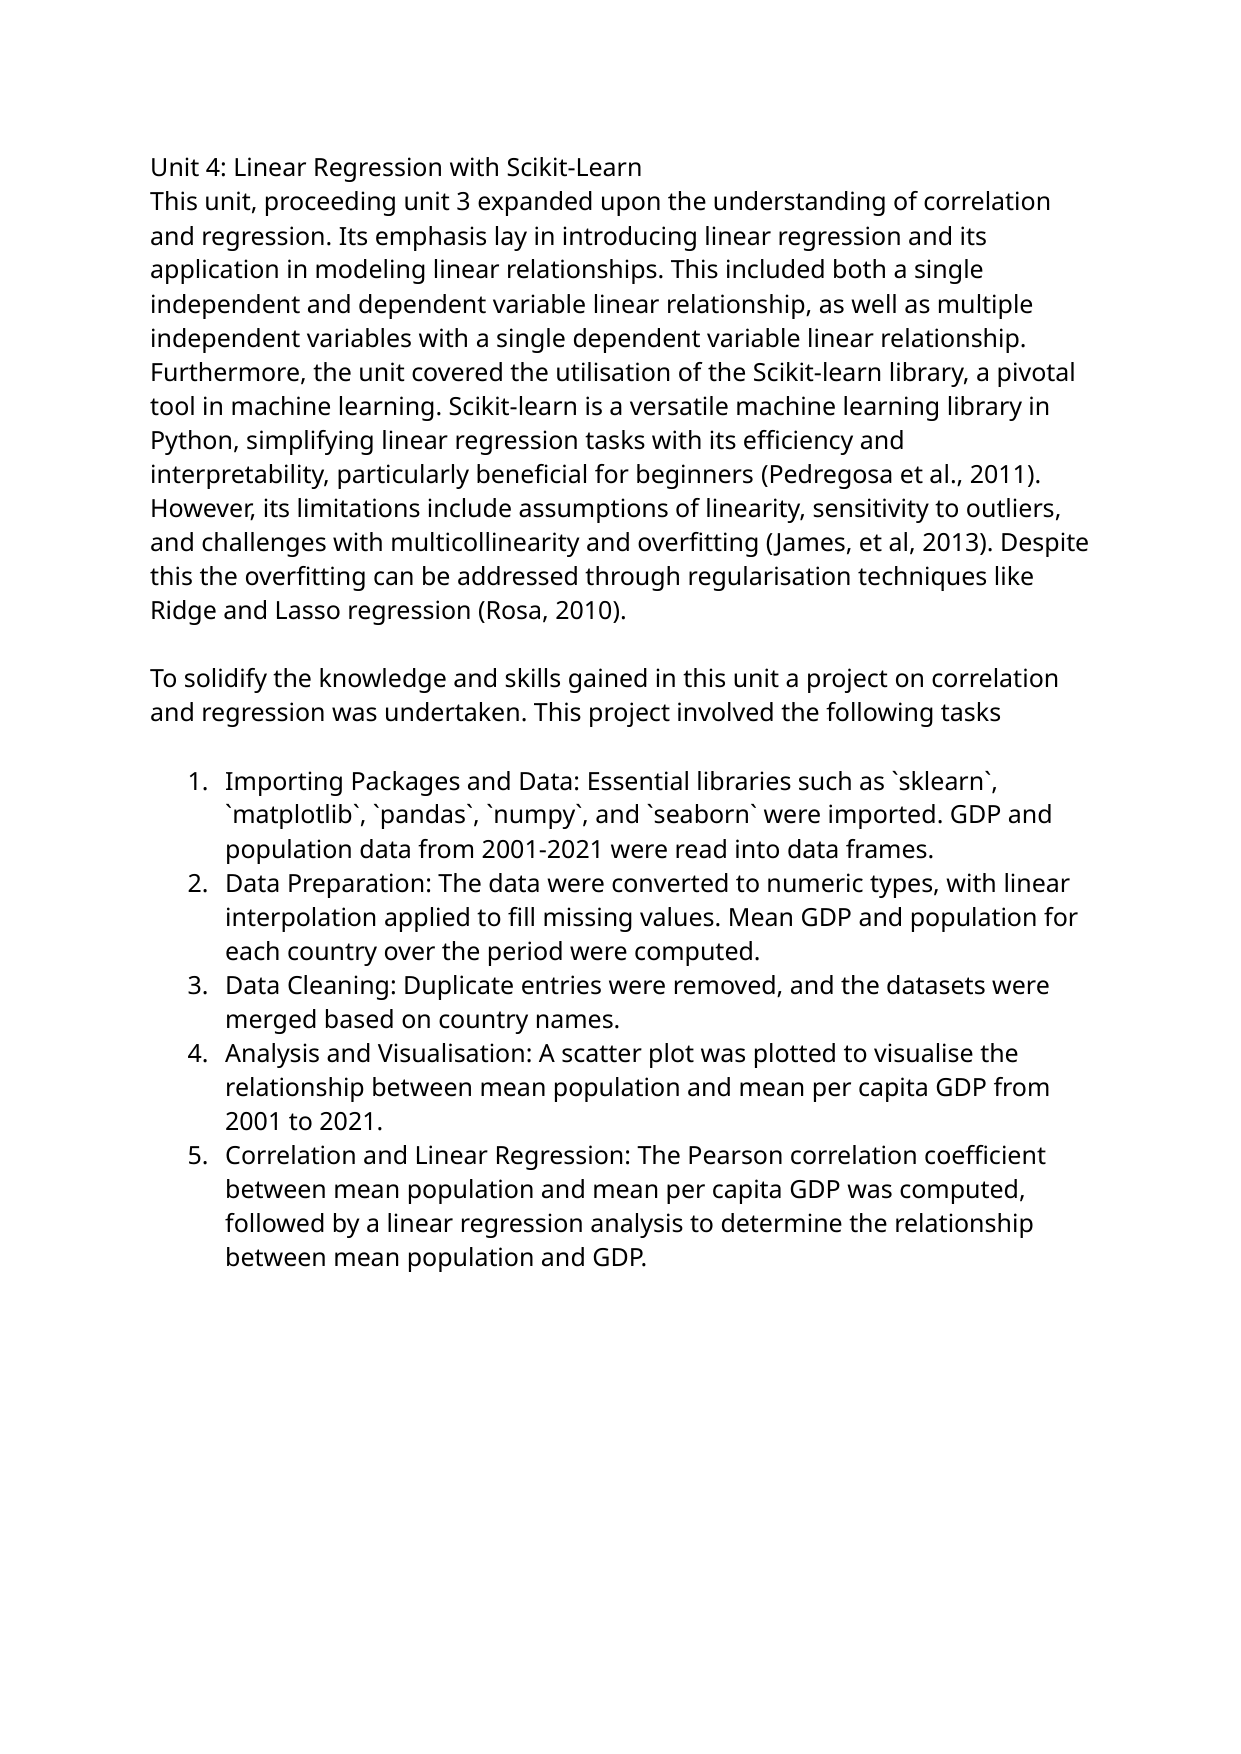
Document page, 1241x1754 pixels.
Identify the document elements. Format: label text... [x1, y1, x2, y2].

list Data Cleaning: Duplicate entries were removed, and the datasets were merged based on country names. [187, 967, 1090, 1036]
text To solidify the knowledge and skills gained in this unit a project on correlation and regression was undertaken. This project involved the following tasks [150, 661, 1090, 729]
list Correlation and Linear Regression: The Pearson correlation coefficient between mean population and mean per capita GDP was computed, followed by a linear regression analysis to determine the relationship between mean population and GDP. [187, 1138, 1090, 1274]
list Analysis and Visualisation: A scatter plot was plotted to visualise the relationship between mean population and mean per capita GDP from 2001 to 2021. [187, 1036, 1090, 1138]
text This unit, proceeding unit 3 expanded upon the understanding of correlation and regression. Its emphasis lay in introducing linear regression and its application in modeling linear relationships. This included both a single independent and dependent variable linear relationship, as well as multiple independent variables with a single dependent variable linear relationship. Furthermore, the unit covered the utilisation of the Scikit-learn library, a pivotal tool in machine learning. Scikit-learn is a versatile machine learning library in Python, simplifying linear regression tasks with its efficiency and interpretability, particularly beneficial for beginners (Pedregosa et al., 2011). However, its limitations include assumptions of linearity, sensitivity to outliers, and challenges with multicollinearity and overfitting (James, et al, 2013). Despite this the overfitting can be addressed through regularisation techniques like Ridge and Lasso regression (Rosa, 2010). [150, 184, 1090, 627]
list Data Preparation: The data were converted to numeric types, with linear interpolation applied to fill missing values. Mean GDP and population for each country over the period were computed. [187, 865, 1090, 967]
list Importing Packages and Data: Essential libraries such as `sklearn`, `matplotlib`, `pandas`, `numpy`, and `seaborn` were imported. GDP and population data from 2001-2021 were read into data frames. [187, 763, 1090, 865]
text Unit 4: Linear Regression with Scikit-Learn [150, 150, 1090, 184]
